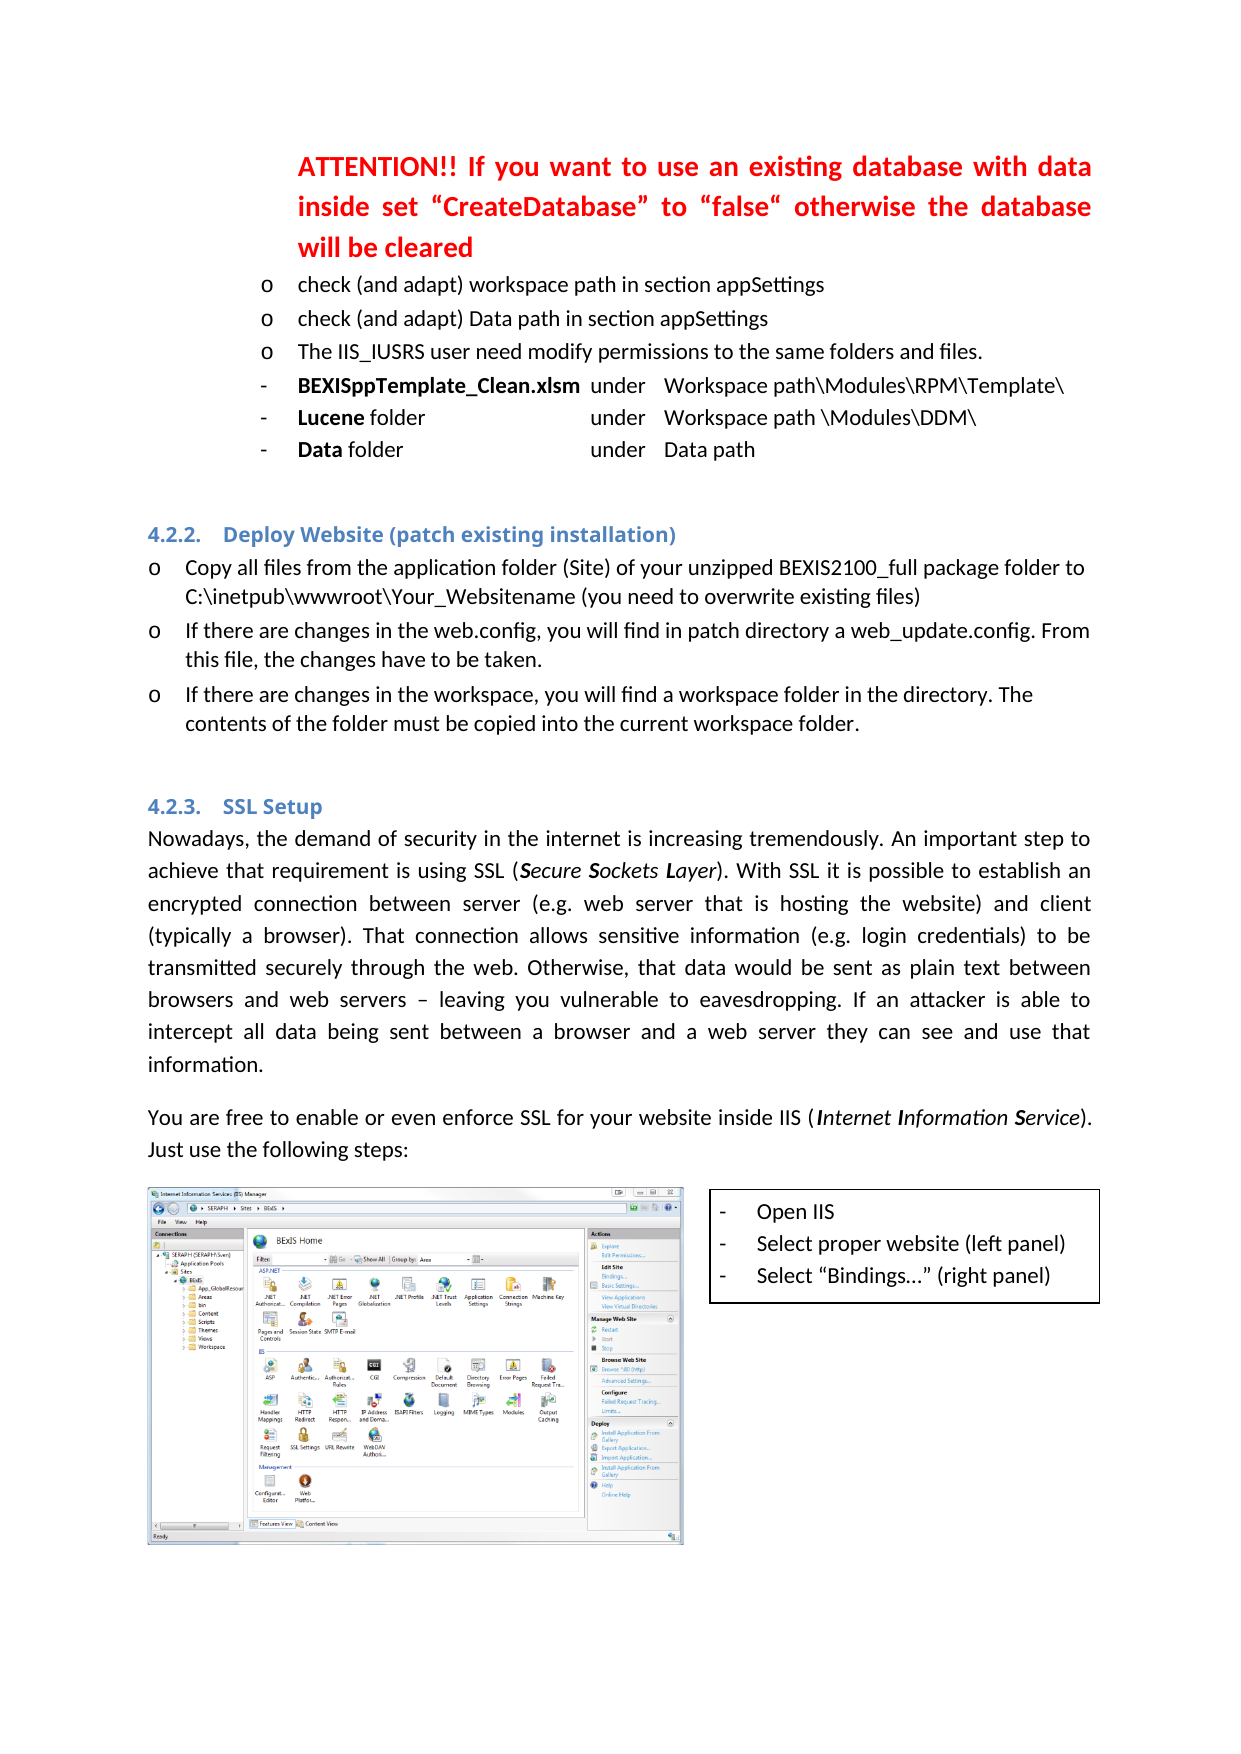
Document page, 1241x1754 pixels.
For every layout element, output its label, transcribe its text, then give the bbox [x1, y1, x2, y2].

list Lucene folder under Workspace path \Modules\DDM\ [260, 403, 1093, 431]
text You are free to enable or even enforce SSL for your website inside IIS (Internet Information Service). Just use the following steps: [148, 1103, 1093, 1163]
list BEXISppTemplate_Clean.xlsm under Workspace path\Modules\RPM\Template\ [260, 371, 1093, 399]
subtitle Deploy Website (patch existing installation) [148, 521, 1093, 549]
list If there are changes in the web.config, you will find in patch directory a web_update.config. From this file, the changes have to be taken. [148, 616, 1093, 674]
list If there are changes in the workspace, you will find a workspace folder in the directory. The contents of the folder must be copied into the current workspace folder. [148, 680, 1093, 737]
list check (and adapt) Data path in section appSettings [260, 304, 1093, 333]
list The IIS_IUSRS user need modify permissions to the same folders and files. [260, 337, 1093, 367]
text Nowadays, the demand of security in the internet is increasing tremendously. An important step to achieve that requirement is using SSL (Secure Sockets Layer). With SSL it is possible to establish an encrypted connection between server (e.g. web server that is hosting the website) and client (typically a browser). That connection allows sensitive information (e.g. login credentials) to be transmitted securely through the web. Otherwise, that data would be sent as plain text between browsers and web servers – leaving you vulnerable to eavesdropping. If an attacker is able to intercept all data being sent between a browser and a web server they can see and use that information. [148, 824, 1093, 1078]
list Copy all files from the application folder (Site) of your unzipped BEXIS2100_full package folder to C:\inetpub\wwwroot\Your_Websitename (you need to overwrite existing files) [148, 553, 1093, 610]
list Data folder under Data path [260, 435, 1093, 463]
list check (and adapt) workspace path in section appSettings [260, 270, 1093, 299]
picture [147, 1187, 684, 1545]
subtitle SSL Setup [148, 792, 1093, 820]
list ATTENTION!! If you want to use an existing database with data inside set “CreateDatabase” to “false“ otherwise the database will be cleared [298, 148, 1093, 265]
